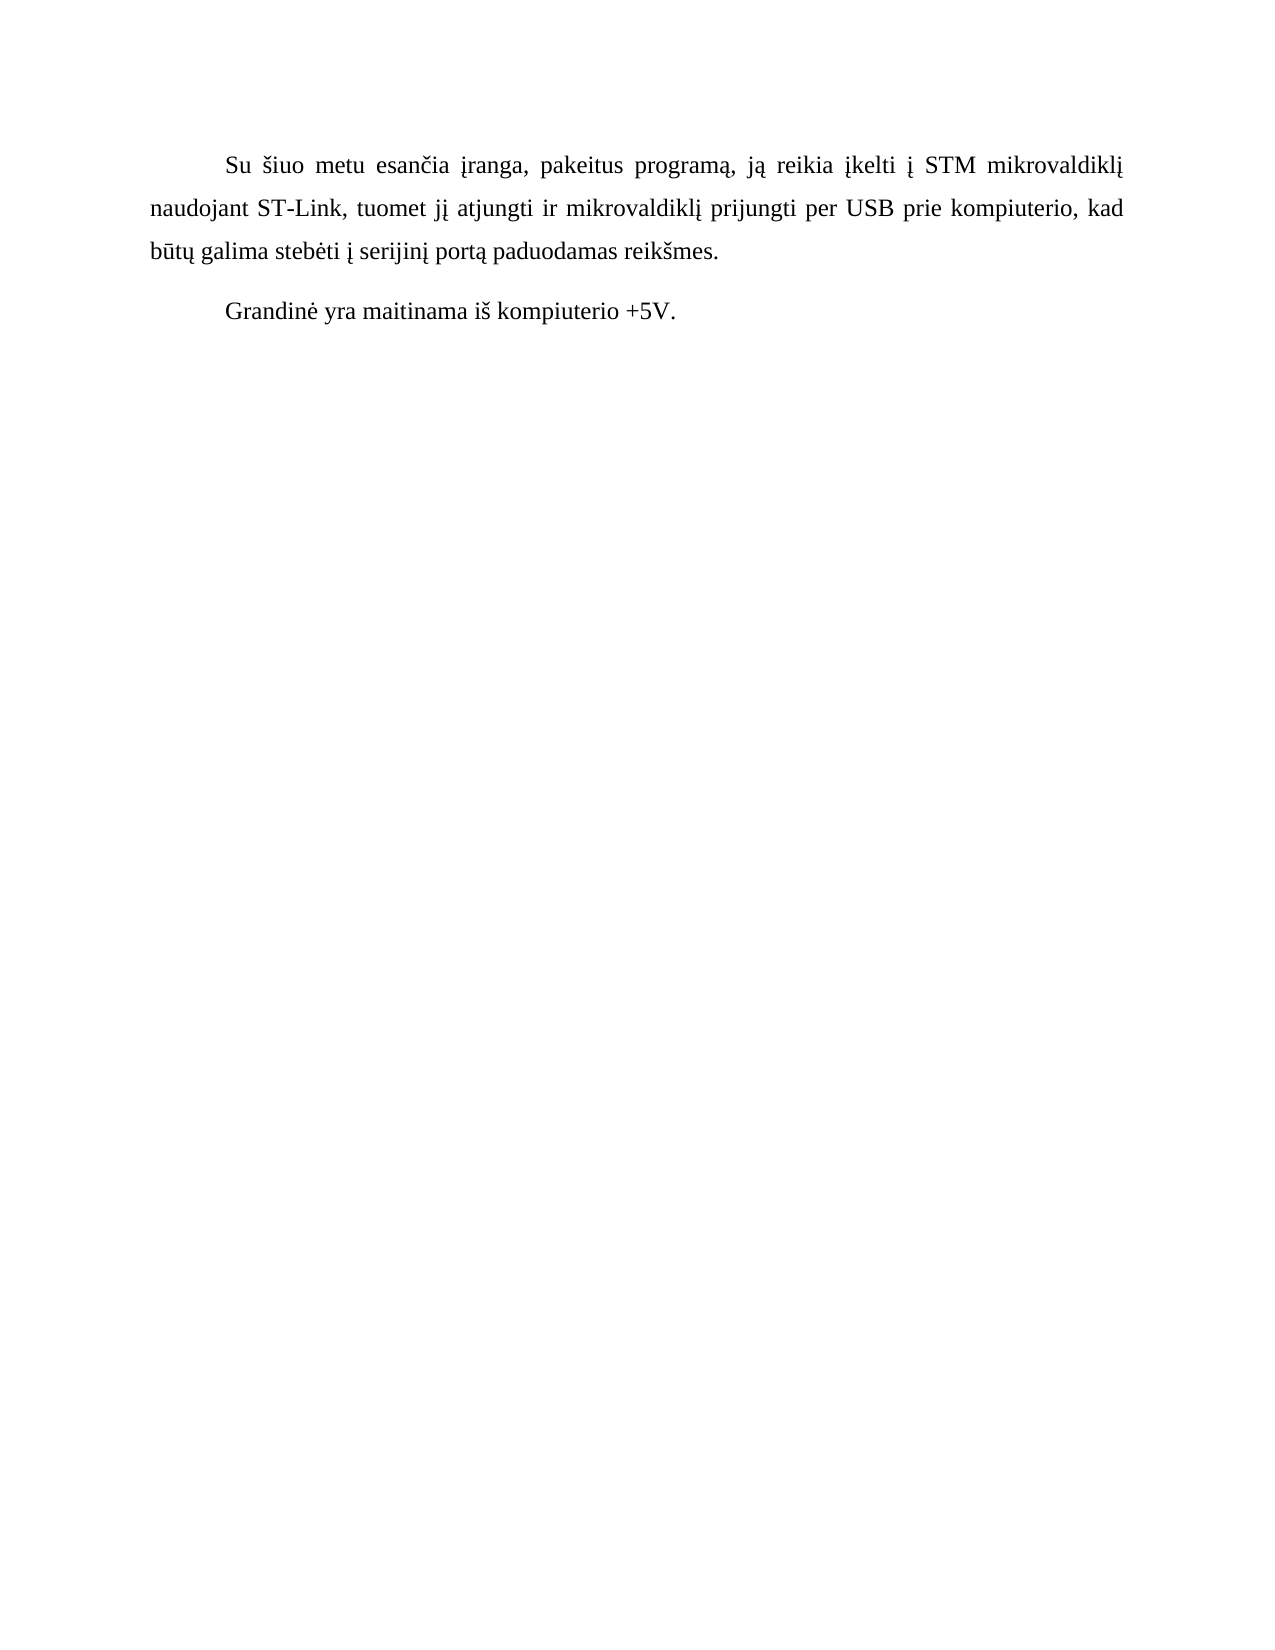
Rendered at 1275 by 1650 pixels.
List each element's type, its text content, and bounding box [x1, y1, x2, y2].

text Grandinė yra maitinama iš kompiuterio +5V. [150, 296, 1125, 325]
text Su šiuo metu esančia įranga, pakeitus programą, ją reikia įkelti į STM mikrovaldiklį naudojant ST-Link, tuomet jį atjungti ir mikrovaldiklį prijungti per USB prie kompiuterio, kad būtų galima stebėti į serijinį portą paduodamas reikšmes. [150, 150, 1125, 265]
